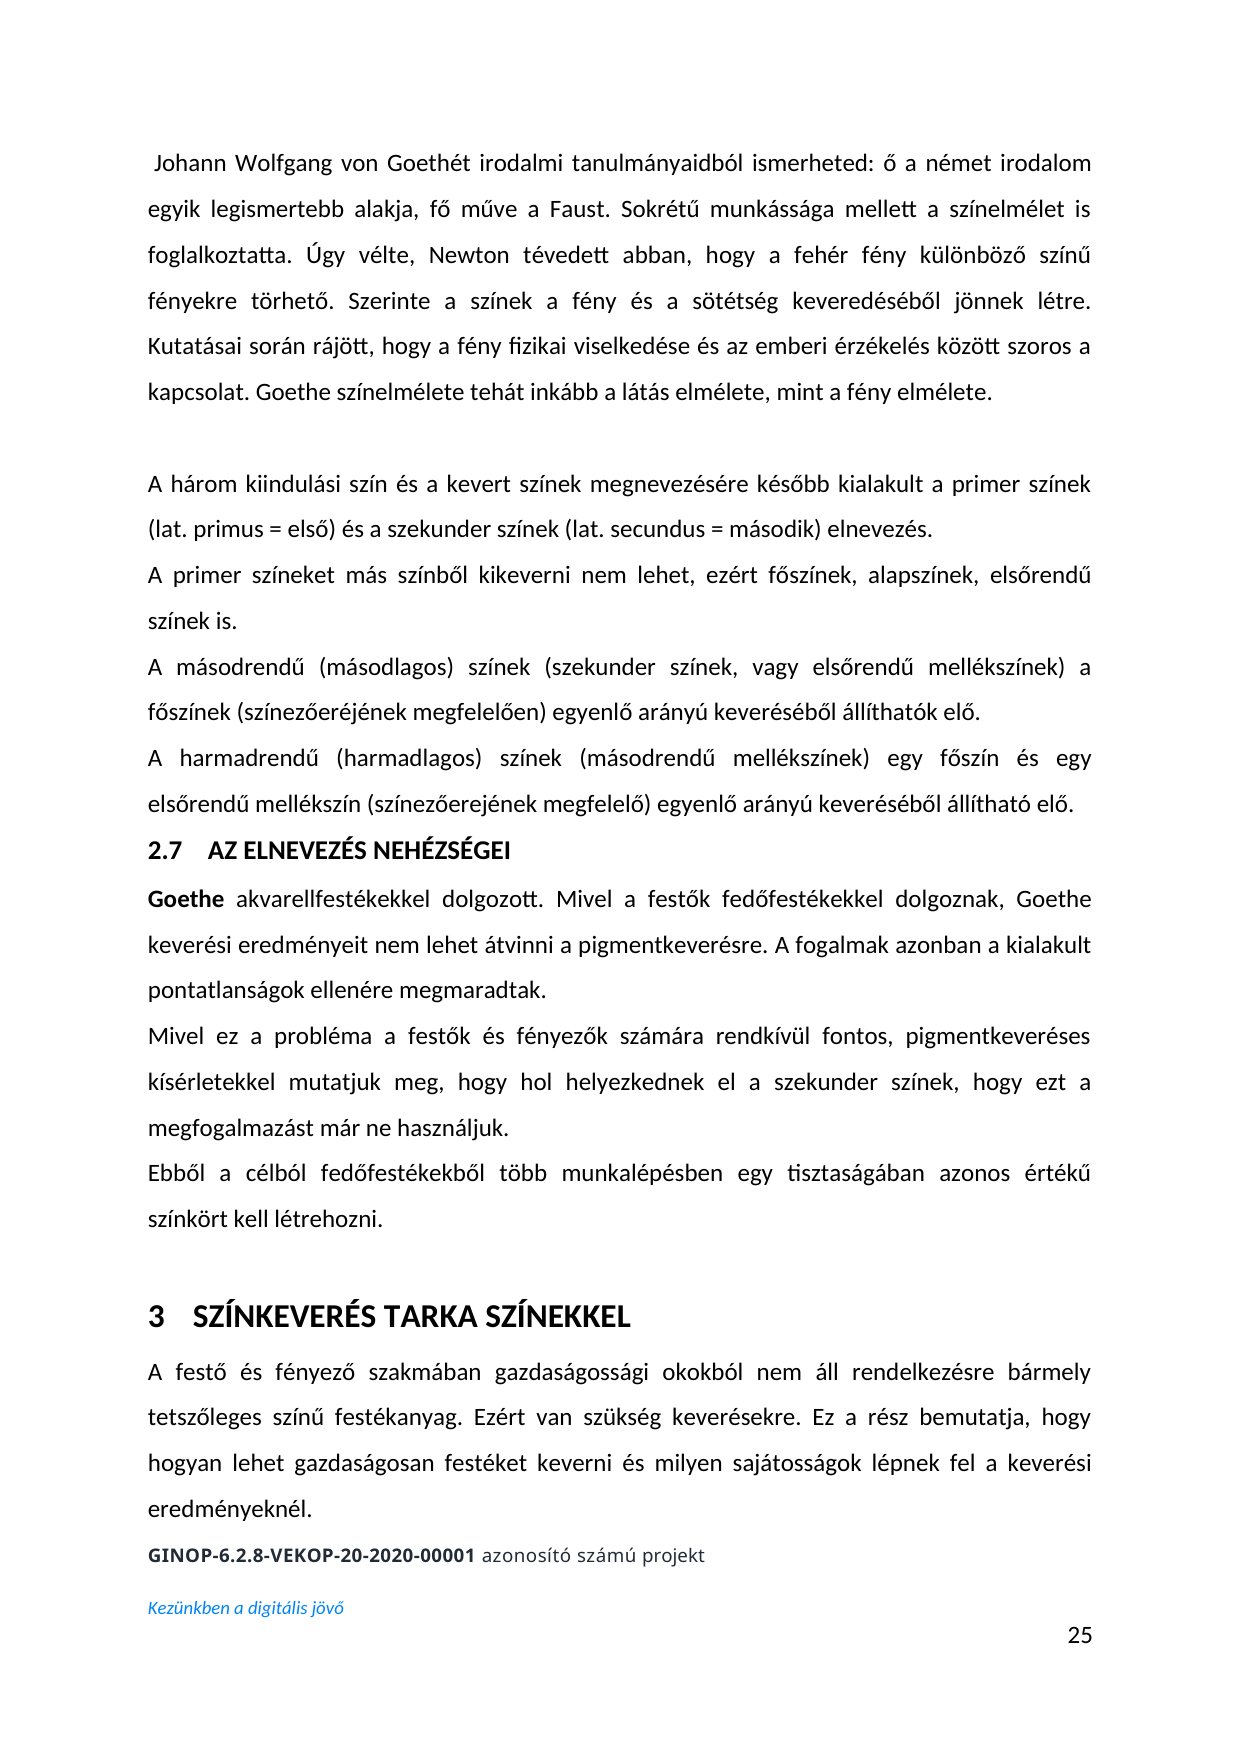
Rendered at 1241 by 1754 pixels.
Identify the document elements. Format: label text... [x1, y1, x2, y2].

subtitle Az elnevezés nehézségei [148, 833, 1093, 867]
text Ebből a célból fedőfestékekből több munkalépésben egy tisztaságában azonos értékű színkört kell létrehozni. [148, 1157, 1093, 1234]
text Mivel ez a probléma a festők és fényezők számára rendkívül fontos, pigmentkeveréses kísérletekkel mutatjuk meg, hogy hol helyezkednek el a szekunder színek, hogy ezt a megfogalmazást már ne használjuk. [148, 1020, 1093, 1142]
subtitle Színkeverés tarka színekkel [148, 1294, 1093, 1335]
text A másodrendű (másodlagos) színek (szekunder színek, vagy elsőrendű mellékszínek) a főszínek (színezőeréjének megfelelően) egyenlő arányú keveréséből állíthatók elő. [148, 651, 1093, 727]
text A harmadrendű (harmadlagos) színek (másodrendű mellékszínek) egy főszín és egy elsőrendű mellékszín (színezőerejének megfelelő) egyenlő arányú keveréséből állítható elő. [148, 742, 1093, 818]
text A három kiindulási szín és a kevert színek megnevezésére később kialakult a primer színek (lat. primus = első) és a szekunder színek (lat. secundus = második) elnevezés. [148, 468, 1093, 544]
text Johann Wolfgang von Goethét irodalmi tanulmányaidból ismerheted: ő a német irodalom egyik legismertebb alakja, fő műve a Faust. Sokrétű munkássága mellett a színelmélet is foglalkoztatta. Úgy vélte, Newton tévedett abban, hogy a fehér fény különböző színű fényekre törhető. Szerinte a színek a fény és a sötétség keveredéséből jönnek létre. Kutatásai során rájött, hogy a fény fizikai viselkedése és az emberi érzékelés között szoros a kapcsolat. Goethe színelmélete tehát inkább a látás elmélete, mint a fény elmélete. [148, 148, 1093, 407]
text Goethe akvarellfestékekkel dolgozott. Mivel a festők fedőfestékekkel dolgoznak, Goethe keverési eredményeit nem lehet átvinni a pigmentkeverésre. A fogalmak azonban a kialakult pontatlanságok ellenére megmaradtak. [148, 883, 1093, 1005]
text A primer színeket más színből kikeverni nem lehet, ezért főszínek, alapszínek, elsőrendű színek is. [148, 559, 1093, 635]
text A festő és fényező szakmában gazdaságossági okokból nem áll rendelkezésre bármely tetszőleges színű festékanyag. Ezért van szükség keverésekre. Ez a rész bemutatja, hogy hogyan lehet gazdaságosan festéket keverni és milyen sajátosságok lépnek fel a keverési eredményeknél. [148, 1356, 1093, 1523]
